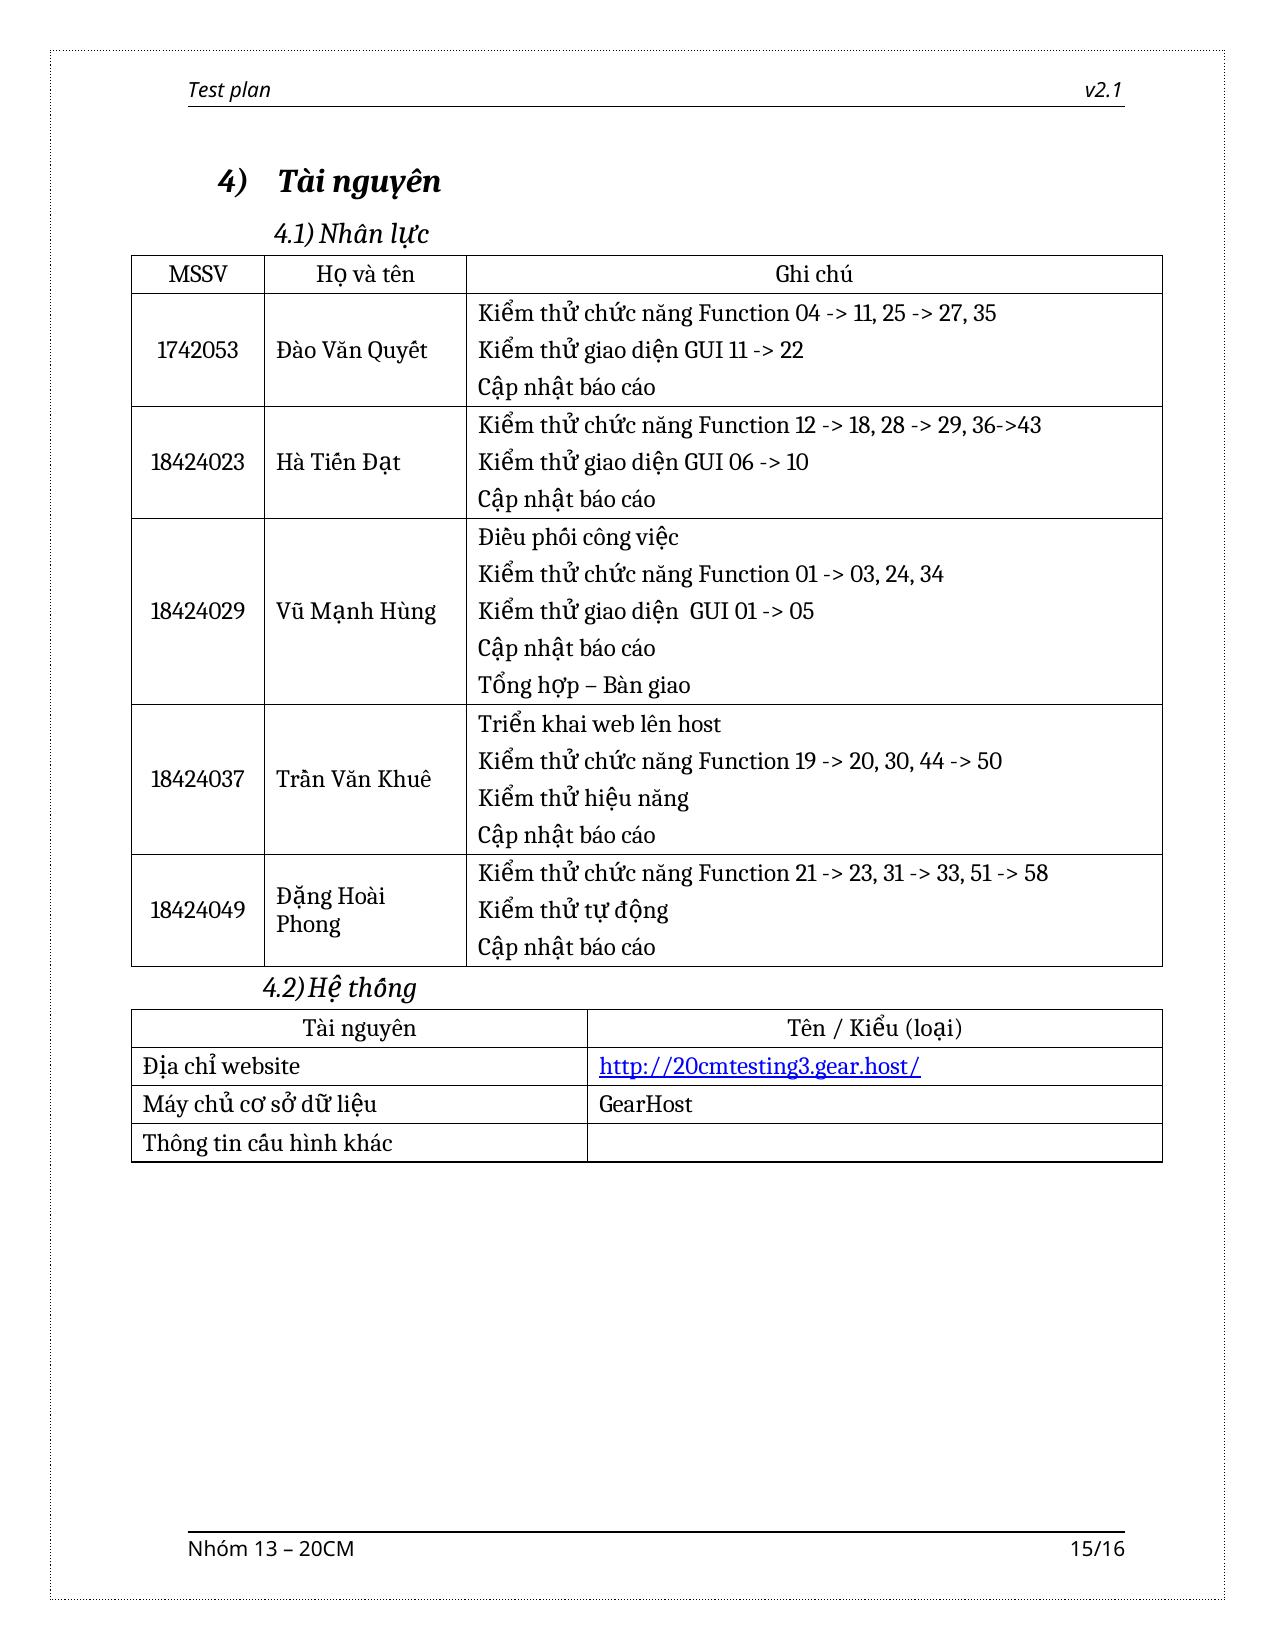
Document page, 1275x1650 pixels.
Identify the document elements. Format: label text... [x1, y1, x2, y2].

table_cell Kiểm thử chức năng Function 21 -> 23, 31 -> 33, 51 -> 58 Kiểm thử tự động Cập nhật báo cáo [467, 855, 1162, 966]
table_cell 18424037 [132, 705, 264, 854]
table_cell Triển khai web lên host Kiểm thử chức năng Function 19 -> 20, 30, 44 -> 50 Kiểm thử hiệu năng Cập nhật báo cáo [467, 705, 1162, 854]
list Nhân lực [274, 217, 1125, 251]
text Hệ thống [262, 971, 1125, 1005]
table_cell [588, 1124, 1162, 1161]
table_cell Điều phối công việc Kiểm thử chức năng Function 01 -> 03, 24, 34 Kiểm thử giao diện GUI 01 -> 05 Cập nhật báo cáo Tổng hợp – Bàn giao [467, 519, 1162, 704]
table_cell GearHost [588, 1086, 1162, 1123]
table_header MSSV [132, 256, 264, 293]
subtitle Tài nguyên [217, 162, 1125, 201]
table_cell 18424049 [132, 855, 264, 966]
table_header Ghi chú [467, 256, 1162, 293]
table_cell Đào Văn Quyết [265, 294, 466, 406]
table_cell Đặng Hoài Phong [265, 855, 466, 966]
table_cell Trần Văn Khuê [265, 705, 466, 854]
table_cell Địa chỉ website [132, 1048, 587, 1085]
table_cell 18424029 [132, 519, 264, 704]
table_cell Máy chủ cơ sở dữ liệu [132, 1086, 587, 1123]
table_cell Kiểm thử chức năng Function 12 -> 18, 28 -> 29, 36->43 Kiểm thử giao diện GUI 06 -> 10 Cập nhật báo cáo [467, 407, 1162, 518]
table_cell Vũ Mạnh Hùng [265, 519, 466, 704]
table_cell 1742053 [132, 294, 264, 406]
table_cell http://20cmtesting3.gear.host/ [588, 1048, 1162, 1085]
table_cell 18424023 [132, 407, 264, 518]
table_header Họ và tên [265, 256, 466, 293]
table_header Tên / Kiểu (loại) [588, 1010, 1162, 1047]
table_header Tài nguyên [132, 1010, 587, 1047]
table_cell Thông tin cấu hình khác [132, 1124, 587, 1161]
table_cell Kiểm thử chức năng Function 04 -> 11, 25 -> 27, 35 Kiểm thử giao diện GUI 11 -> 22 Cập nhật báo cáo [467, 294, 1162, 406]
table_cell Hà Tiến Đạt [265, 407, 466, 518]
